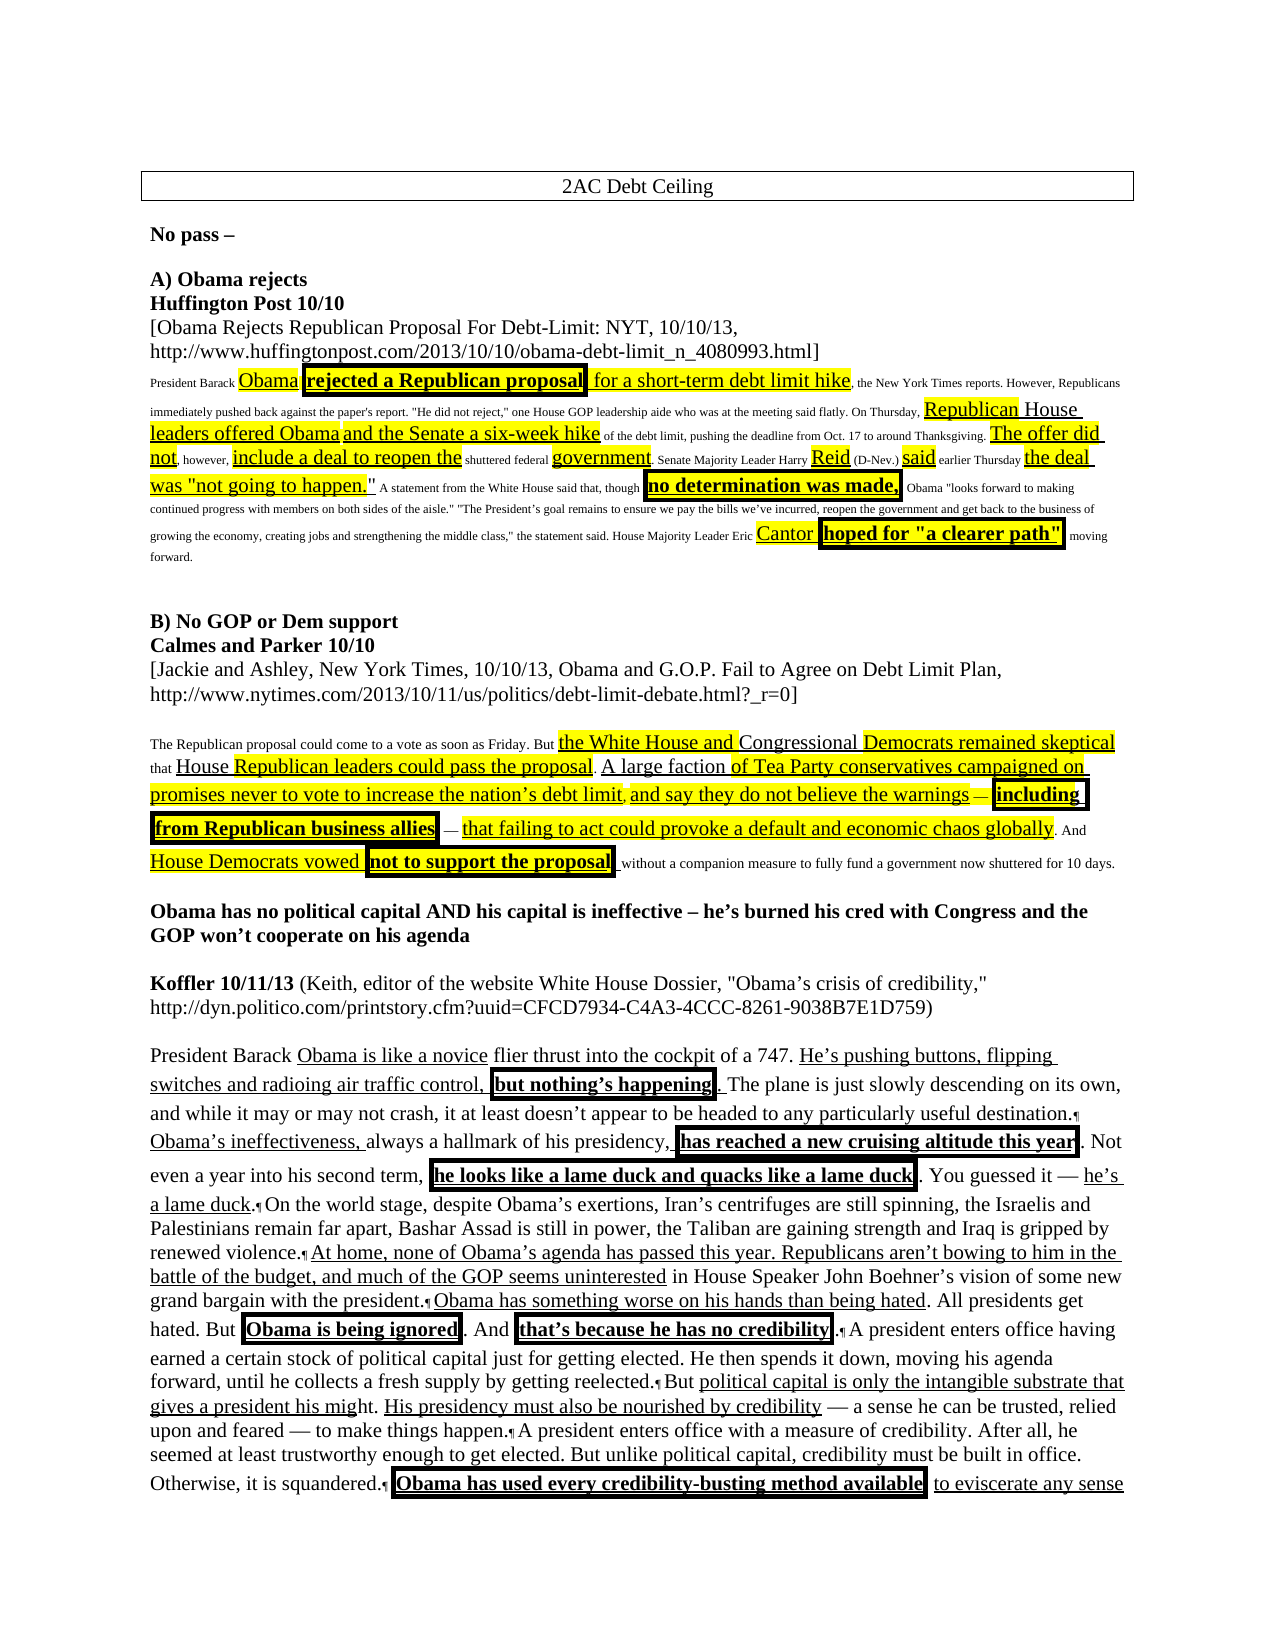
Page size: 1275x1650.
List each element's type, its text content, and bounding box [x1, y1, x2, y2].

text Koffler 10/11/13 (Keith, editor of the website White House Dossier, "Obama’s crisis of credibility," http://dyn.politico.com/printstory.cfm?uuid=CFCD7934-C4A3-4CCC-8261-9038B7E1D759) [150, 971, 1125, 1019]
text 2AC Debt Ceiling [142, 172, 1133, 200]
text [150, 1043, 1125, 1499]
text Calmes and Parker 10/10 [150, 633, 1125, 657]
subtitle Obama has no political capital AND his capital is ineffective – he’s burned his cred with Congress and the GOP won’t cooperate on his agenda [150, 899, 1125, 947]
text Huffington Post 10/10 [150, 291, 1125, 315]
text A) Obama rejects [150, 267, 1125, 291]
text The Republican proposal could come to a vote as soon as Friday. But the White House and Congressional Democrats remained skeptical that House Republican leaders could pass the proposal. A large faction of Tea Party conservatives campaigned on promises never to vote to increase the nation’s debt limit, and say they do not believe the warnings — including from Republican business allies — that failing to act could provoke a default and economic chaos globally. And House Democrats vowed not to support the proposal without a companion measure to fully fund a government now shuttered for 10 days. [150, 729, 1125, 878]
text No pass – [150, 222, 1125, 246]
text President Barack Obama rejected a Republican proposal for a short-term debt limit hike, the New York Times reports. However, Republicans immediately pushed back against the paper's report. "He did not reject," one House GOP leadership aide who was at the meeting said flatly. On Thursday, Republican House leaders offered Obama and the Senate a six-week hike of the debt limit, pushing the deadline from Oct. 17 to around Thanksgiving. The offer did not, however, include a deal to reopen the shuttered federal government. Senate Majority Leader Harry Reid (D-Nev.) said earlier Thursday the deal was "not going to happen." A statement from the White House said that, though no determination was made, Obama "looks forward to making continued progress with members on both sides of the aisle." "The President’s goal remains to ensure we pay the bills we’ve incurred, reopen the government and get back to the business of growing the economy, creating jobs and strengthening the middle class," the statement said. House Majority Leader Eric Cantor hoped for "a clearer path" moving forward. [150, 363, 1125, 564]
text B) No GOP or Dem support [150, 609, 1125, 633]
text [Jackie and Ashley, New York Times, 10/10/13, Obama and G.O.P. Fail to Agree on Debt Limit Plan, http://www.nytimes.com/2013/10/11/us/politics/debt-limit-debate.html?_r=0] [150, 657, 1125, 706]
text [Obama Rejects Republican Proposal For Debt-Limit: NYT, 10/10/13, http://www.huffingtonpost.com/2013/10/10/obama-debt-limit_n_4080993.html] [150, 315, 1125, 363]
